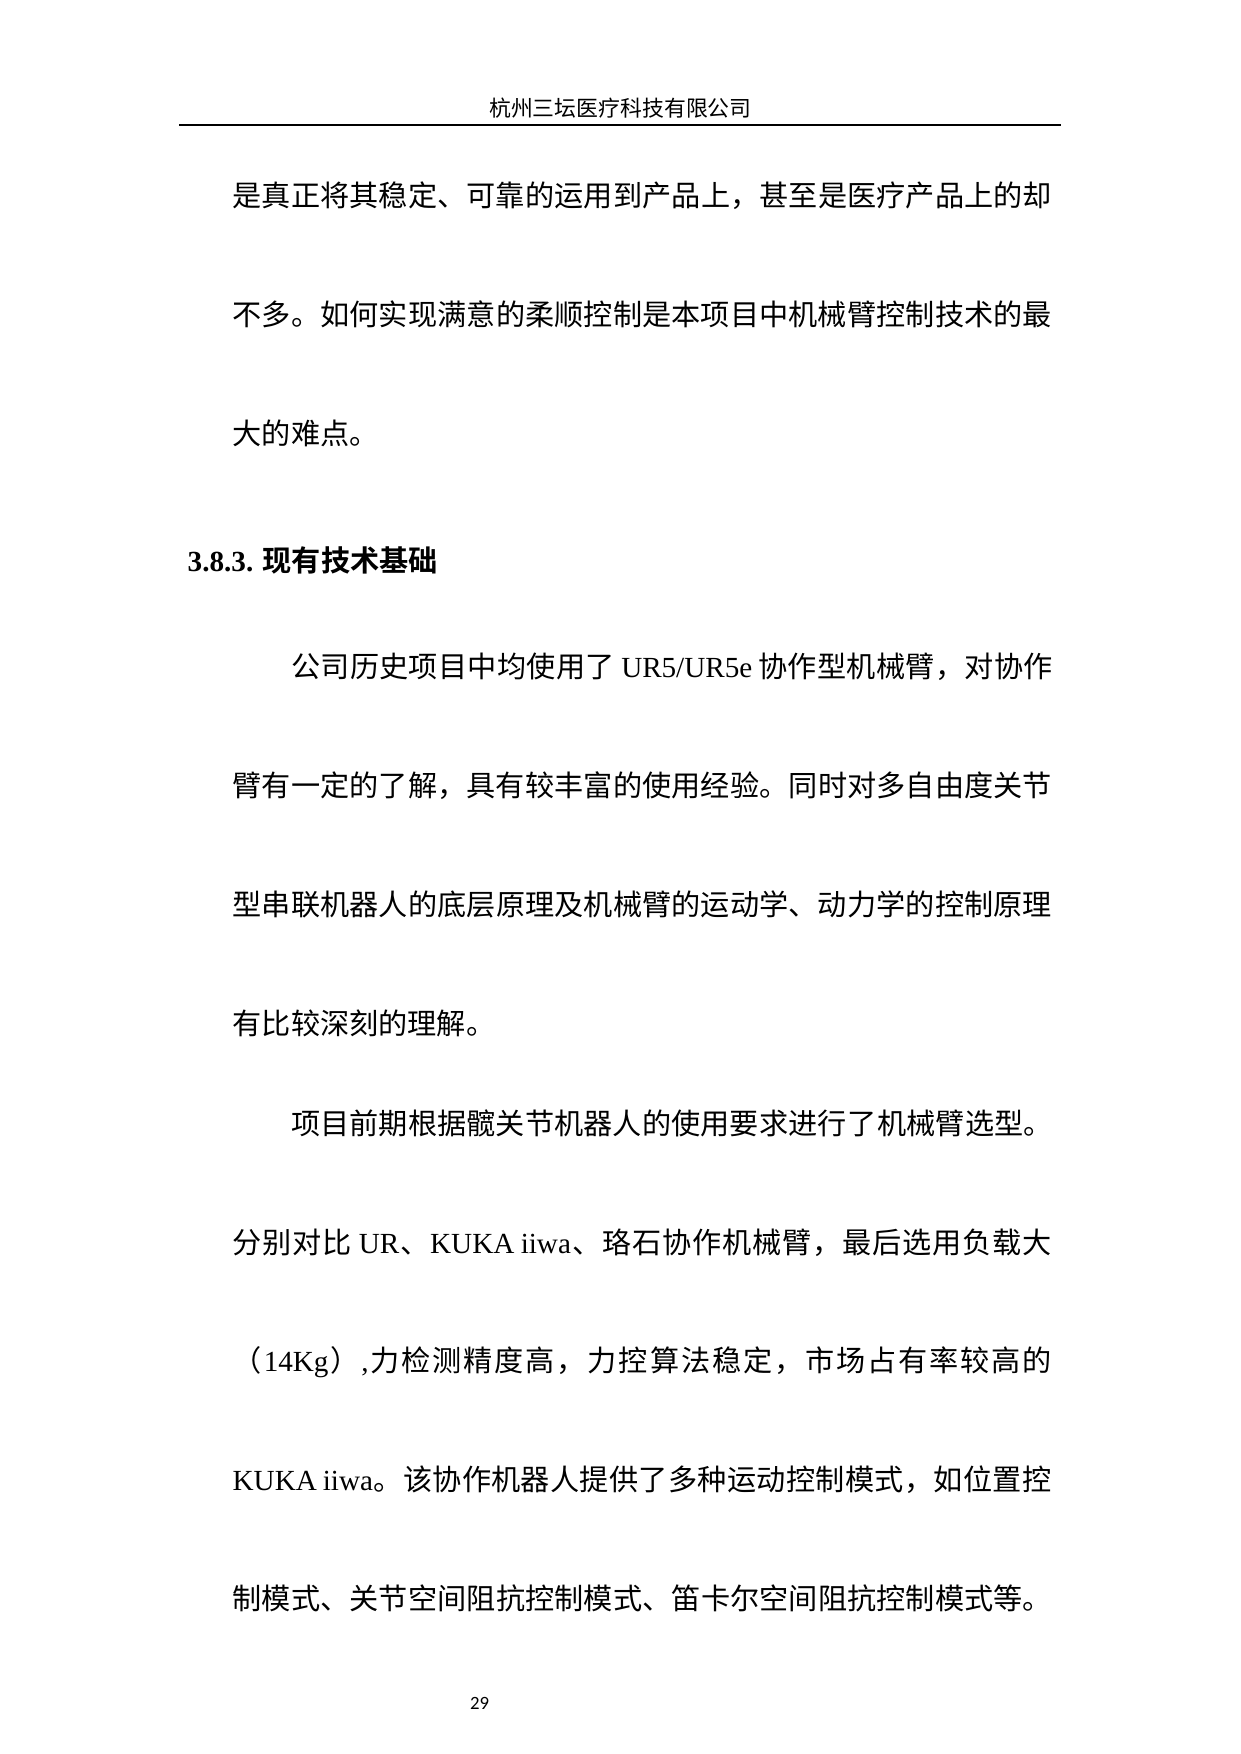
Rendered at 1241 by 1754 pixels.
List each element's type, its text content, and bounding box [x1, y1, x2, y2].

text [232, 154, 1053, 471]
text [232, 1082, 1053, 1636]
subtitle 现有技术基础 [187, 519, 1053, 598]
text 公司历史项目中均使用了UR5/UR5e协作型机械臂，对协作臂有一定的了解，具有较丰富的使用经验。同时对多自由度关节型串联机器人的底层原理及机械臂的运动学、动力学的控制原理有比较深刻的理解。 [232, 626, 1053, 1061]
